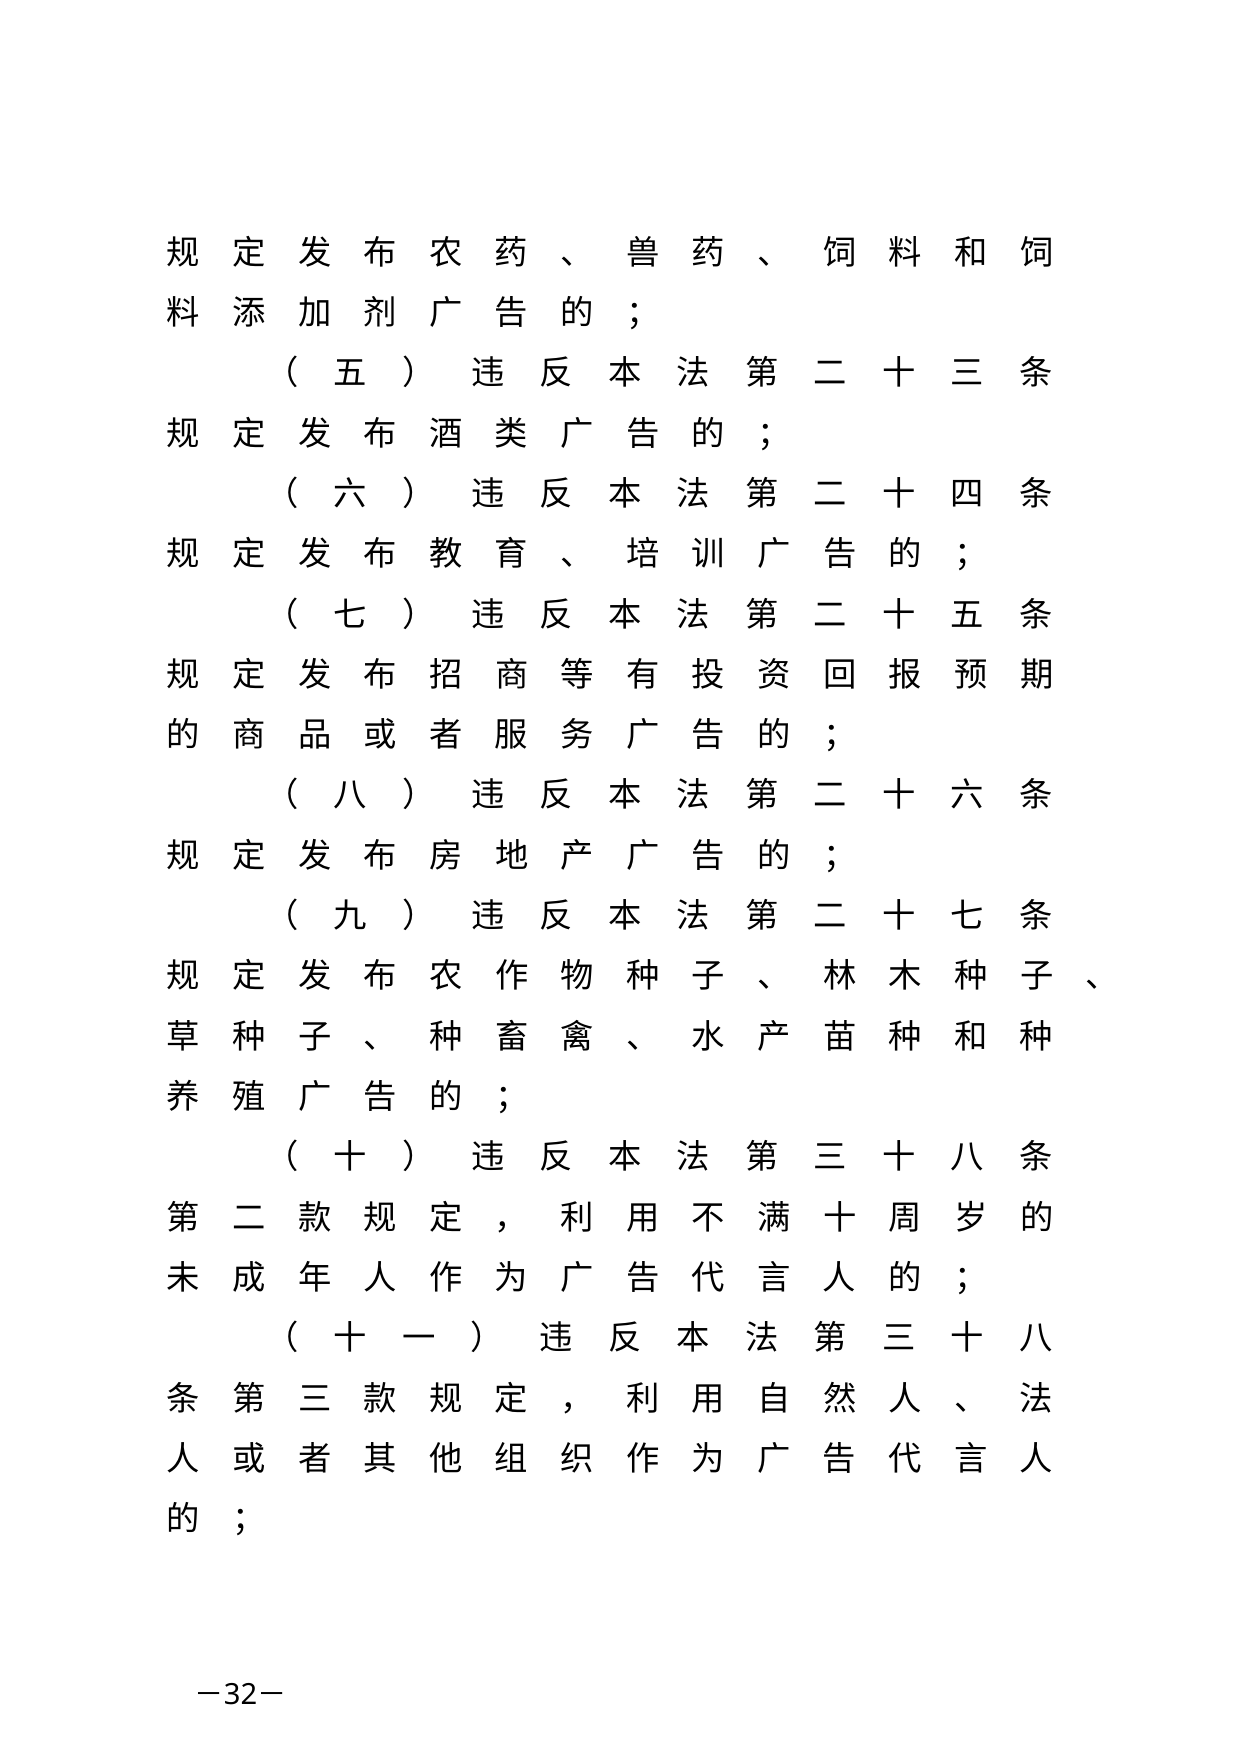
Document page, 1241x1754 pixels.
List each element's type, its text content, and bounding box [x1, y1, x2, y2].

text （七）违反本法第二十五条规定发布招商等有投资回报预期的商品或者服务广告的； [167, 581, 1085, 762]
text （六）违反本法第二十四条规定发布教育、培训广告的； [167, 461, 1085, 581]
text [167, 219, 1085, 340]
text （十一）违反本法第三十八条第三款规定，利用自然人、法人或者其他组织作为广告代言人的； [167, 1305, 1085, 1546]
text （十）违反本法第三十八条第二款规定，利用不满十周岁的未成年人作为广告代言人的； [167, 1124, 1085, 1305]
text （九）违反本法第二十七条规定发布农作物种子、林木种子、草种子、种畜禽、水产苗种和种养殖广告的； [167, 883, 1085, 1124]
text （八）违反本法第二十六条规定发布房地产广告的； [167, 762, 1085, 883]
text （五）违反本法第二十三条规定发布酒类广告的； [167, 340, 1085, 461]
